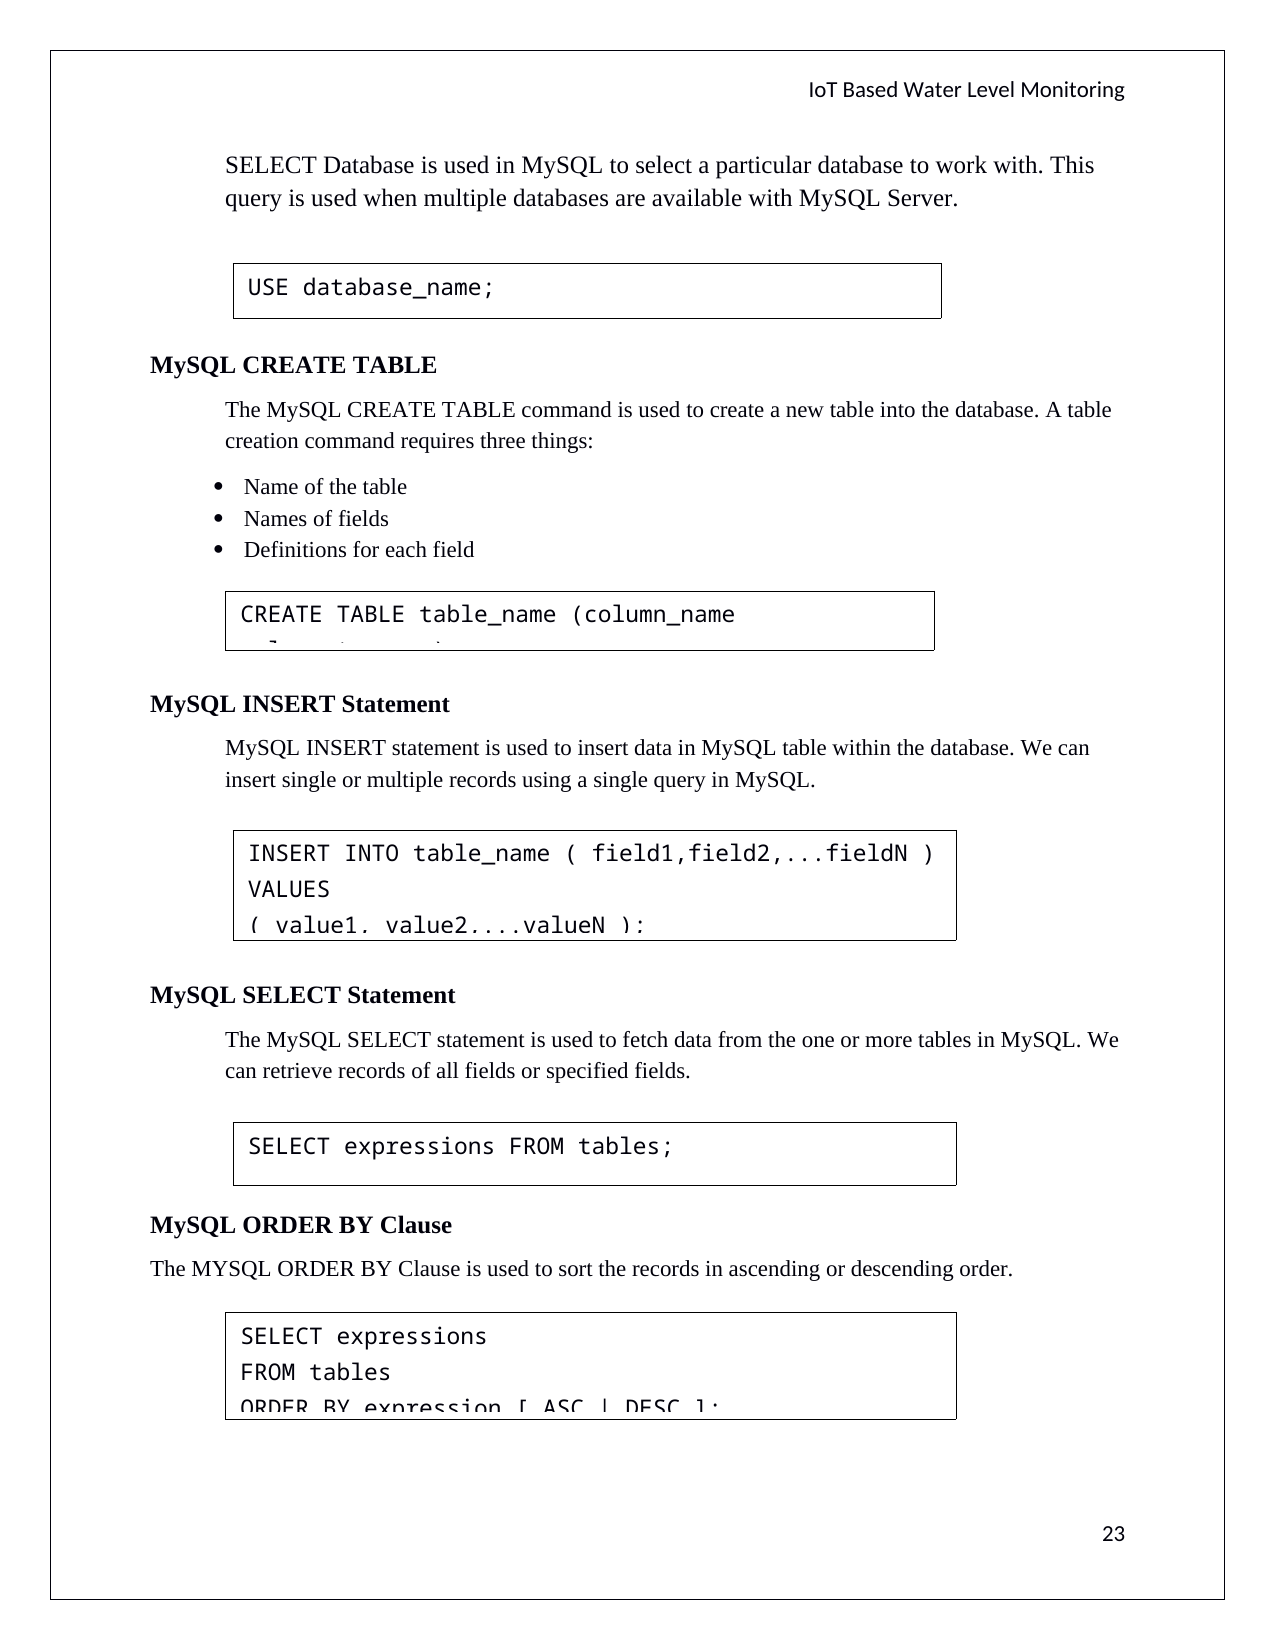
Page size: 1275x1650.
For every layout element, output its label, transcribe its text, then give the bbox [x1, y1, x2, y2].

list Names of fields [214, 505, 1125, 531]
subtitle MySQL ORDER BY Clause [150, 1210, 1125, 1239]
text The MYSQL ORDER BY Clause is used to sort the records in ascending or descending order. [150, 1256, 1125, 1282]
list Definitions for each field [214, 536, 1125, 563]
text SELECT Database is used in MySQL to select a particular database to work with. This query is used when multiple databases are available with MySQL Server. [225, 150, 1125, 212]
text MySQL INSERT statement is used to insert data in MySQL table within the database. We can insert single or multiple records using a single query in MySQL. [225, 734, 1125, 792]
subtitle MySQL SELECT Statement [150, 981, 1125, 1009]
text The MySQL SELECT statement is used to fetch data from the one or more tables in MySQL. We can retrieve records of all fields or specified fields. [225, 1026, 1125, 1084]
text The MySQL CREATE TABLE command is used to create a new table into the database. A table creation command requires three things: [225, 396, 1125, 453]
subtitle MySQL CREATE TABLE [150, 350, 1125, 379]
list Name of the table [214, 473, 1125, 500]
subtitle MySQL INSERT Statement [150, 689, 1125, 718]
